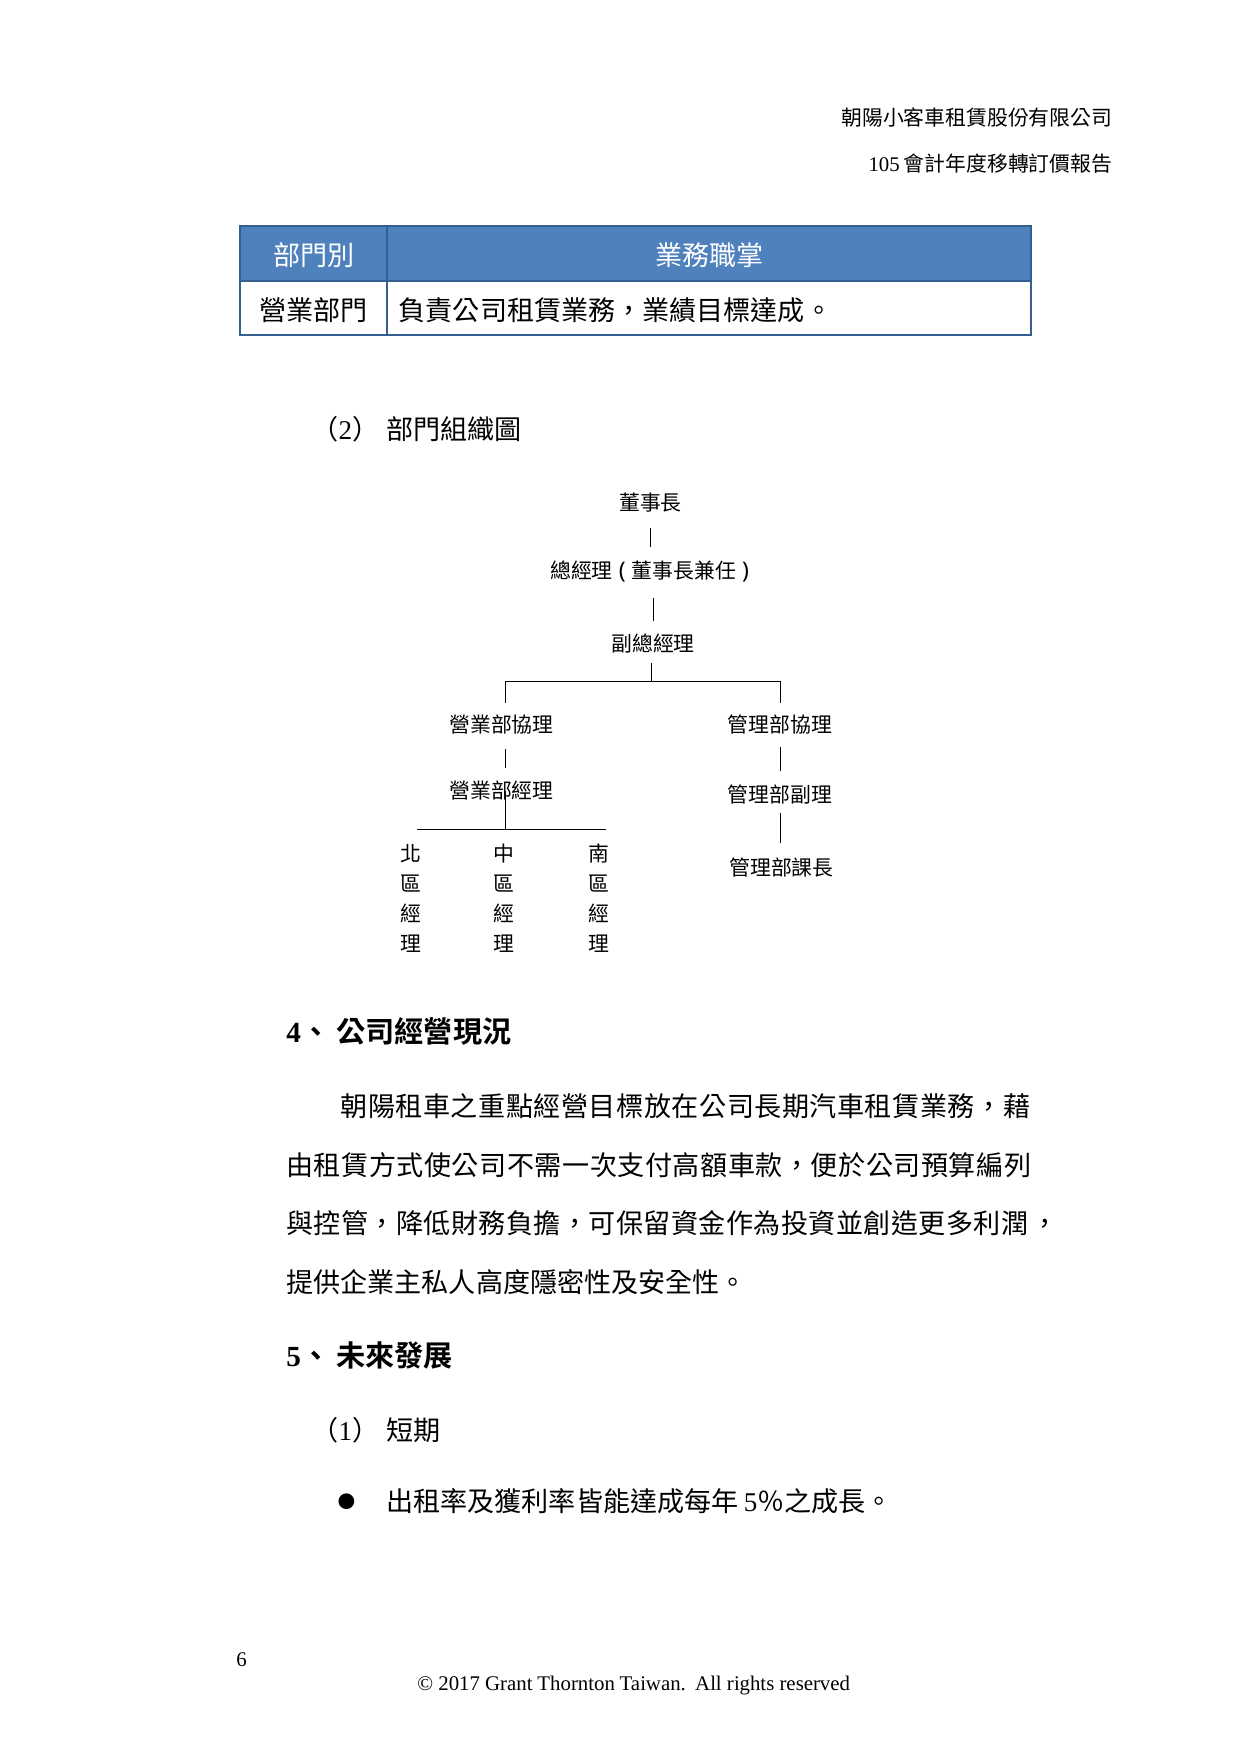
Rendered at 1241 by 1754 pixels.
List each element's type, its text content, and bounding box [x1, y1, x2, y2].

list 公司經營現況 [286, 1009, 1031, 1051]
list 部門組織圖 [311, 408, 1031, 447]
table_header 業務職掌 [388, 227, 1030, 280]
table_cell 營業部門 [241, 282, 386, 334]
list 未來發展 [286, 1332, 1031, 1375]
text 朝陽租車之重點經營目標放在公司長期汽車租賃業務，藉由租賃方式使公司不需一次支付高額車款，便於公司預算編列與控管，降低財務負擔，可保留資金作為投資並創造更多利潤，提供企業主私人高度隱密性及安全性。 [286, 1084, 1031, 1300]
list 短期 [311, 1408, 1031, 1448]
table_cell 負責公司租賃業務，業績目標達成。 [388, 282, 1030, 334]
table_header 部門別 [241, 227, 386, 280]
list 出租率及獲利率皆能達成每年5％之成長。 [336, 1480, 1031, 1519]
